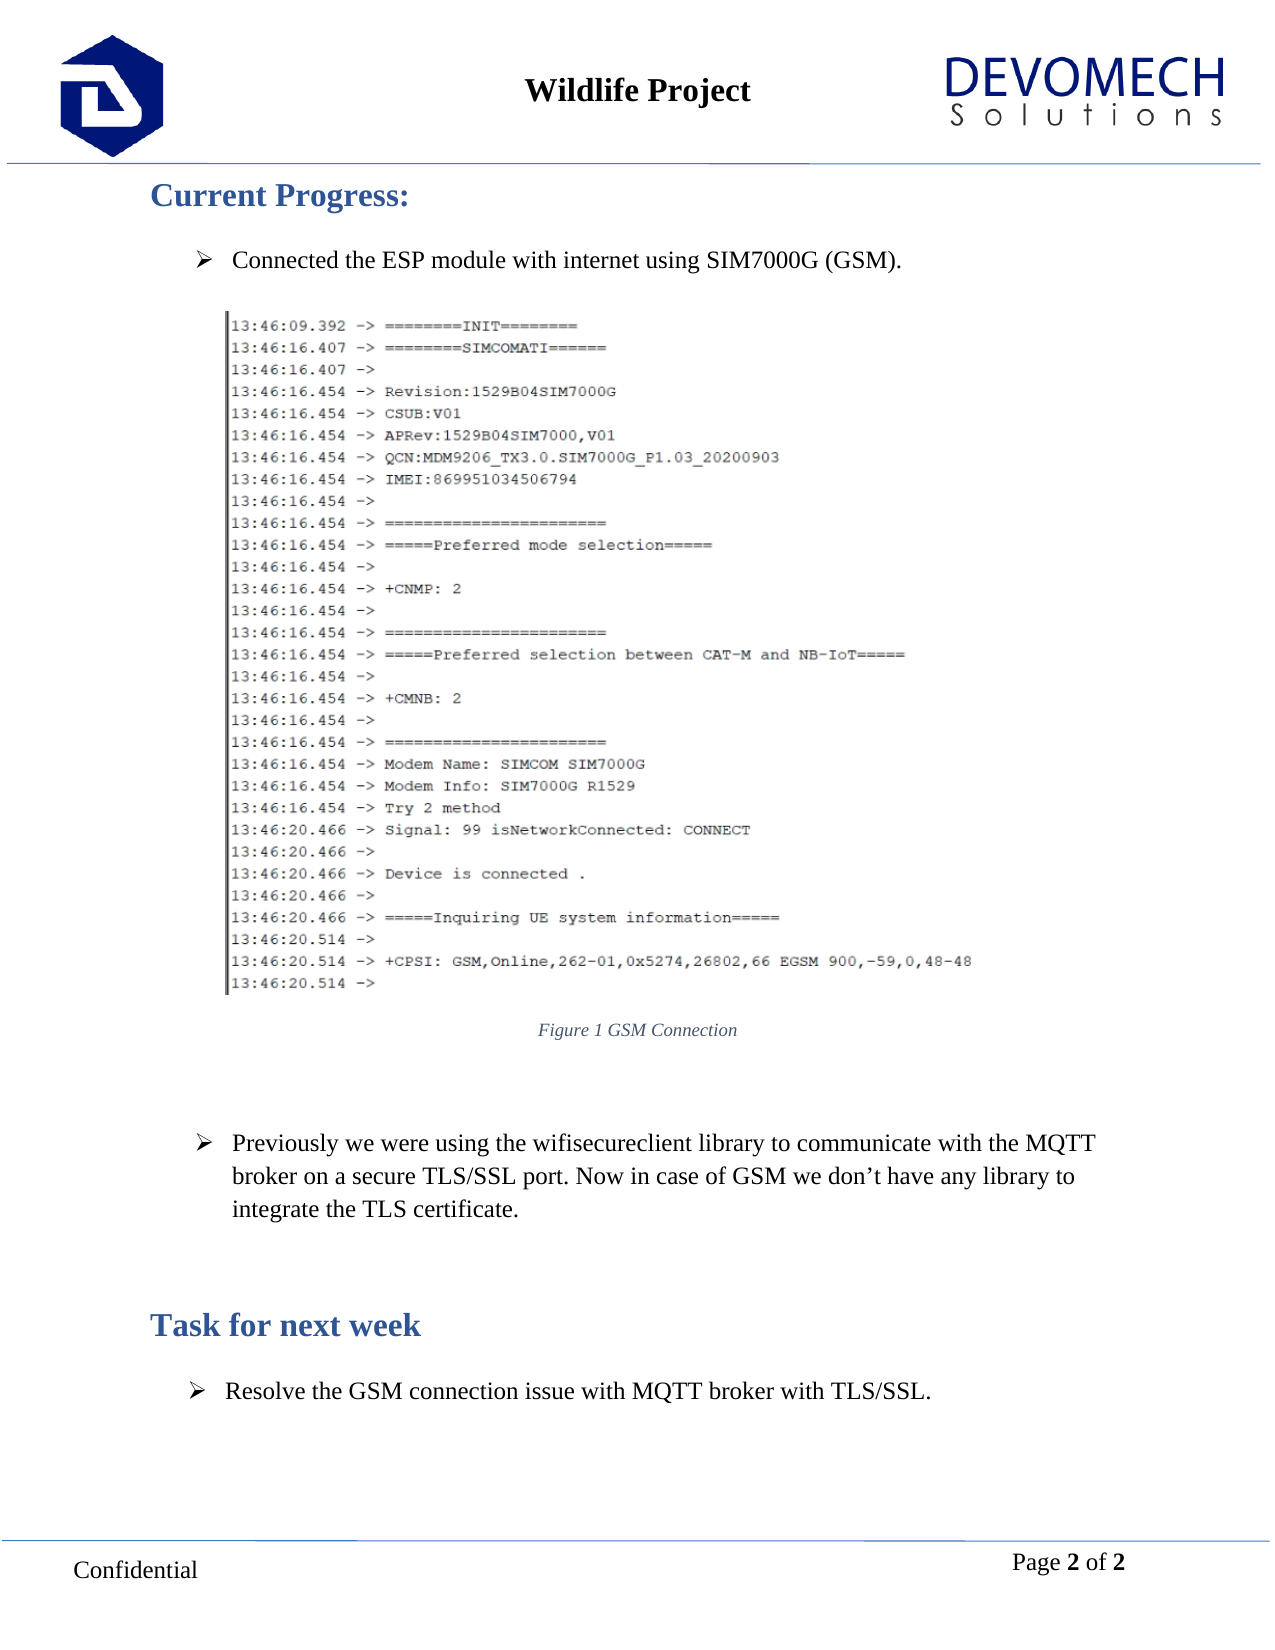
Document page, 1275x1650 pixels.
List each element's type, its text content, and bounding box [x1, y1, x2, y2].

picture [225, 311, 1200, 995]
subtitle Task for next week [150, 1306, 1125, 1344]
picture [50, 34, 172, 157]
text Figure 1 GSM Connection [150, 1019, 1125, 1041]
subtitle Current Progress: [150, 150, 1125, 214]
picture [944, 38, 1225, 151]
list Previously we were using the wifisecureclient library to communicate with the MQTT broker on a secure TLS/SSL port. Now in case of GSM we don’t have any library to integrate the TLS certificate. [194, 1128, 1125, 1223]
list Resolve the GSM connection issue with MQTT broker with TLS/SSL. [187, 1376, 1125, 1404]
list Connected the ESP module with internet using SIM7000G (GSM). [194, 245, 1125, 274]
